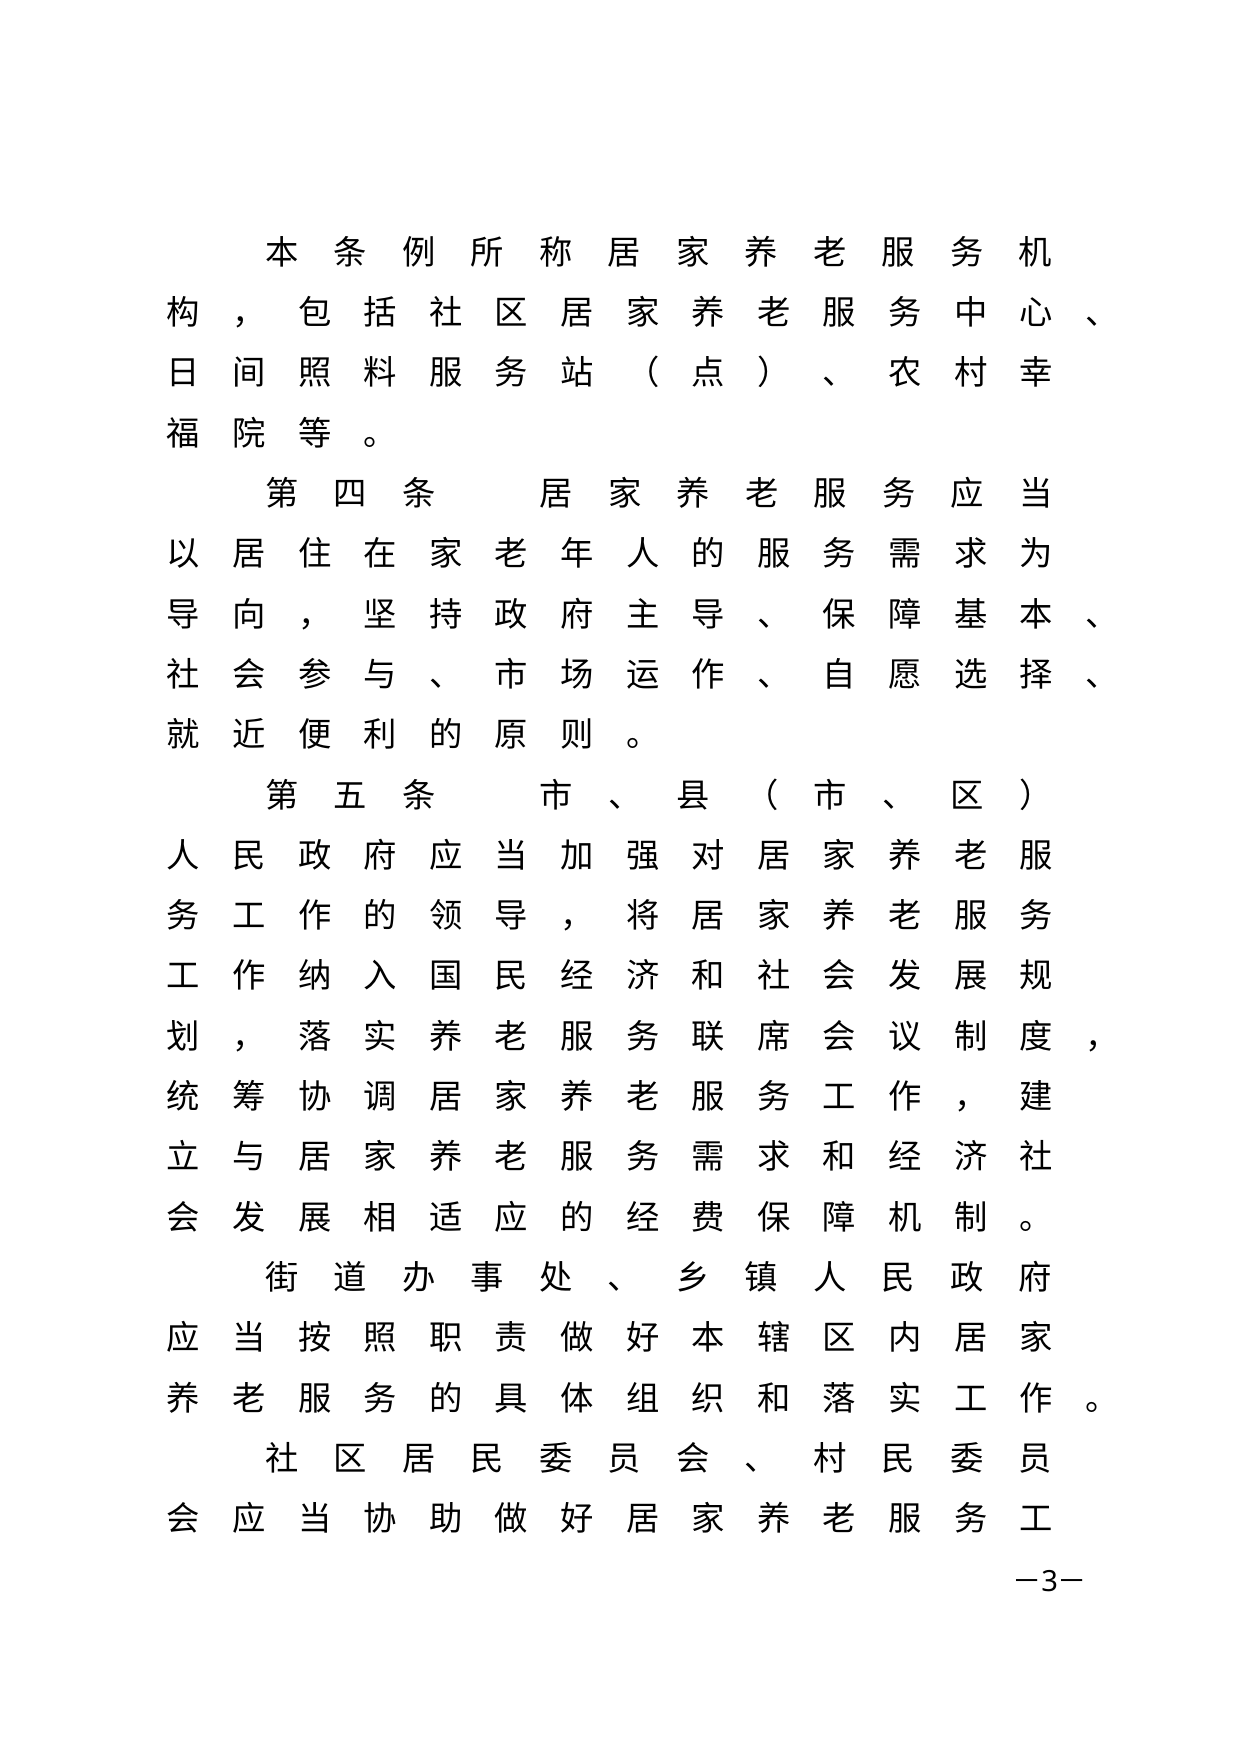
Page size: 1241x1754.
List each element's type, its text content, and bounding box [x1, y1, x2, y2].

text 社区居民委员会、村民委员会应当协助做好居家养老服务工作。 [167, 1426, 1085, 1546]
text 第四条 居家养老服务应当以居住在家老年人的服务需求为导向，坚持政府主导、保障基本、社会参与、市场运作、自愿选择、就近便利的原则。 [167, 461, 1085, 762]
text 街道办事处、乡镇人民政府应当按照职责做好本辖区内居家养老服务的具体组织和落实工作。 [167, 1245, 1085, 1426]
text 第五条 市、县（市、区）人民政府应当加强对居家养老服务工作的领导，将居家养老服务工作纳入国民经济和社会发展规划，落实养老服务联席会议制度，统筹协调居家养老服务工作，建立与居家养老服务需求和经济社会发展相适应的经费保障机制。 [167, 762, 1085, 1245]
text 本条例所称居家养老服务机构，包括社区居家养老服务中心、日间照料服务站（点）、农村幸福院等。 [167, 219, 1085, 461]
